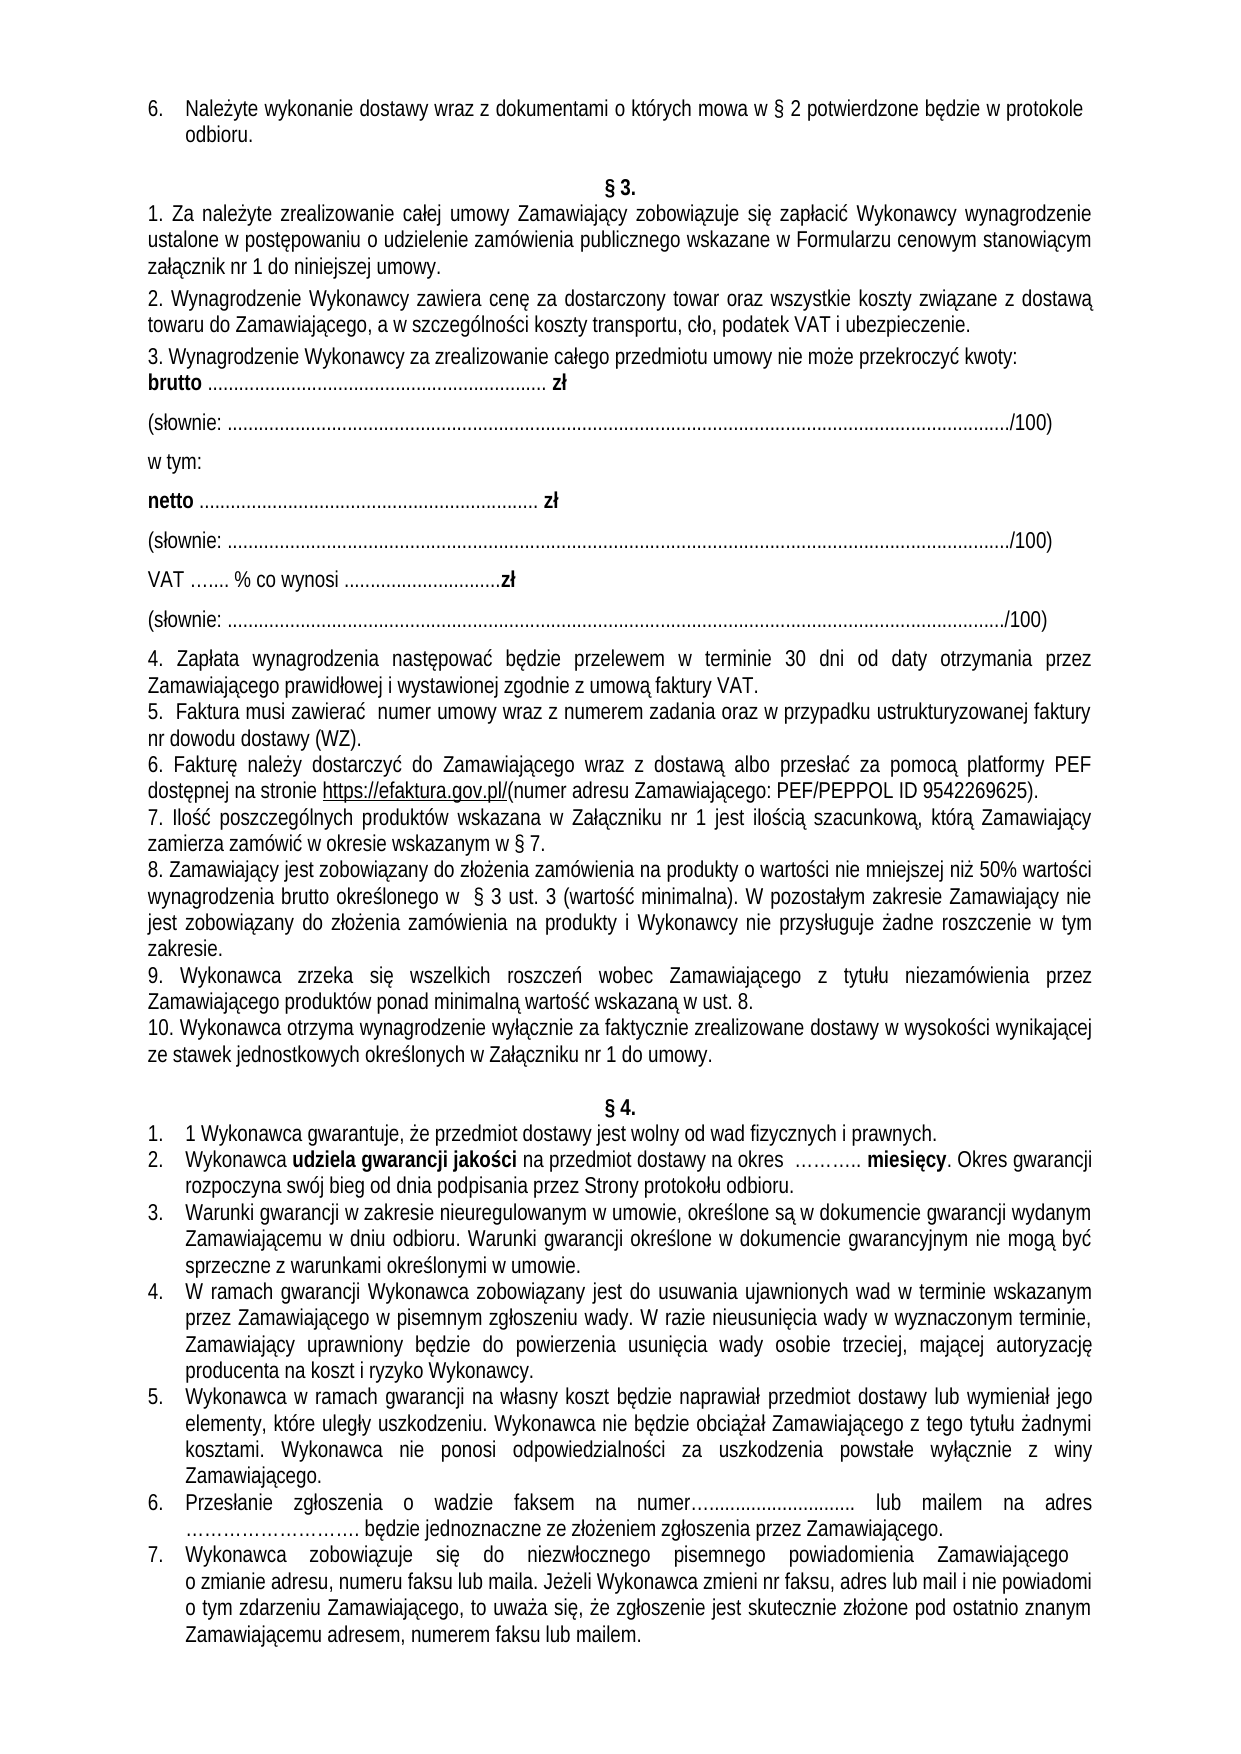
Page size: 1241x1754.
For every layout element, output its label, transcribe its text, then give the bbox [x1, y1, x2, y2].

text 7. Ilość poszczególnych produktów wskazana w Załączniku nr 1 jest ilością szacunkową, którą Zamawiający zamierza zamówić w okresie wskazanym w § 7. [148, 803, 1092, 856]
text (słownie: ....................................................................................................................................................../100) [148, 527, 1092, 553]
text 4. Zapłata wynagrodzenia następować będzie przelewem w terminie 30 dni od daty otrzymania przez Zamawiającego prawidłowej i wystawionej zgodnie z umową faktury VAT. [148, 645, 1092, 698]
text 3. Wynagrodzenie Wykonawcy za zrealizowanie całego przedmiotu umowy nie może przekroczyć kwoty: [148, 343, 1092, 369]
text 2. Wynagrodzenie Wykonawcy zawiera cenę za dostarczony towar oraz wszystkie koszty związane z dostawą towaru do Zamawiającego, a w szczególności koszty transportu, cło, podatek VAT i ubezpieczenie. [148, 284, 1092, 337]
text (słownie: ....................................................................................................................................................../100) [148, 408, 1092, 435]
text 9. Wykonawca zrzeka się wszelkich roszczeń wobec Zamawiającego z tytułu niezamówienia przez Zamawiającego produktów ponad minimalną wartość wskazaną w ust. 8. [148, 962, 1092, 1014]
list Wykonawca zobowiązuje się do niezwłocznego pisemnego powiadomienia Zamawiającego o zmianie adresu, numeru faksu lub maila. Jeżeli Wykonawca zmieni nr faksu, adres lub mail i nie powiadomi o tym zdarzeniu Zamawiającego, to uważa się, że zgłoszenie jest skutecznie złożone pod ostatnio znanym Zamawiającemu adresem, numerem faksu lub mailem. [148, 1541, 1092, 1647]
text § 3. [148, 173, 1092, 200]
text netto ................................................................. zł [148, 487, 1092, 514]
text w tym: [148, 448, 1092, 474]
list Należyte wykonanie dostawy wraz z dokumentami o których mowa w § 2 potwierdzone będzie w protokole odbioru. [148, 94, 1084, 147]
text 10. Wykonawca otrzyma wynagrodzenie wyłącznie za faktycznie zrealizowane dostawy w wysokości wynikającej ze stawek jednostkowych określonych w Załączniku nr 1 do umowy. [148, 1014, 1092, 1067]
text VAT ….... % co wynosi ..............................zł [148, 566, 1092, 593]
list 1 Wykonawca gwarantuje, że przedmiot dostawy jest wolny od wad fizycznych i prawnych. [148, 1120, 1092, 1146]
list Wykonawca udziela gwarancji jakości na przedmiot dostawy na okres ……….. miesięcy. Okres gwarancji rozpoczyna swój bieg od dnia podpisania przez Strony protokołu odbioru. [148, 1146, 1092, 1199]
text 5. Faktura musi zawierać numer umowy wraz z numerem zadania oraz w przypadku ustrukturyzowanej faktury nr dowodu dostawy (WZ). [148, 698, 1092, 751]
text 8. Zamawiający jest zobowiązany do złożenia zamówienia na produkty o wartości nie mniejszej niż 50% wartości wynagrodzenia brutto określonego w § 3 ust. 3 (wartość minimalna). W pozostałym zakresie Zamawiający nie jest zobowiązany do złożenia zamówienia na produkty i Wykonawcy nie przysługuje żadne roszczenie w tym zakresie. [148, 856, 1092, 962]
text 1. Za należyte zrealizowanie całej umowy Zamawiający zobowiązuje się zapłacić Wykonawcy wynagrodzenie ustalone w postępowaniu o udzielenie zamówienia publicznego wskazane w Formularzu cenowym stanowiącym załącznik nr 1 do niniejszej umowy. [148, 200, 1092, 279]
text § 4. [148, 1093, 1092, 1120]
list Przesłanie zgłoszenia o wadzie faksem na numer…............................ lub mailem na adres ………………………. będzie jednoznaczne ze złożeniem zgłoszenia przez Zamawiającego. [148, 1489, 1092, 1541]
list Warunki gwarancji w zakresie nieuregulowanym w umowie, określone są w dokumencie gwarancji wydanym Zamawiającemu w dniu odbioru. Warunki gwarancji określone w dokumencie gwarancyjnym nie mogą być sprzeczne z warunkami określonymi w umowie. [148, 1199, 1092, 1278]
text brutto ................................................................. zł [148, 369, 1092, 395]
list W ramach gwarancji Wykonawca zobowiązany jest do usuwania ujawnionych wad w terminie wskazanym przez Zamawiającego w pisemnym zgłoszeniu wady. W razie nieusunięcia wady w wyznaczonym terminie, Zamawiający uprawniony będzie do powierzenia usunięcia wady osobie trzeciej, mającej autoryzację producenta na koszt i ryzyko Wykonawcy. [148, 1278, 1092, 1383]
text 6. Fakturę należy dostarczyć do Zamawiającego wraz z dostawą albo przesłać za pomocą platformy PEF dostępnej na stronie https://efaktura.gov.pl/(numer adresu Zamawiającego: PEF/PEPPOL ID 9542269625). [148, 751, 1092, 803]
text (słownie: ...................................................................................................................................................../100) [148, 606, 1092, 632]
list Wykonawca w ramach gwarancji na własny koszt będzie naprawiał przedmiot dostawy lub wymieniał jego elementy, które uległy uszkodzeniu. Wykonawca nie będzie obciążał Zamawiającego z tego tytułu żadnymi kosztami. Wykonawca nie ponosi odpowiedzialności za uszkodzenia powstałe wyłącznie z winy Zamawiającego. [148, 1383, 1092, 1489]
